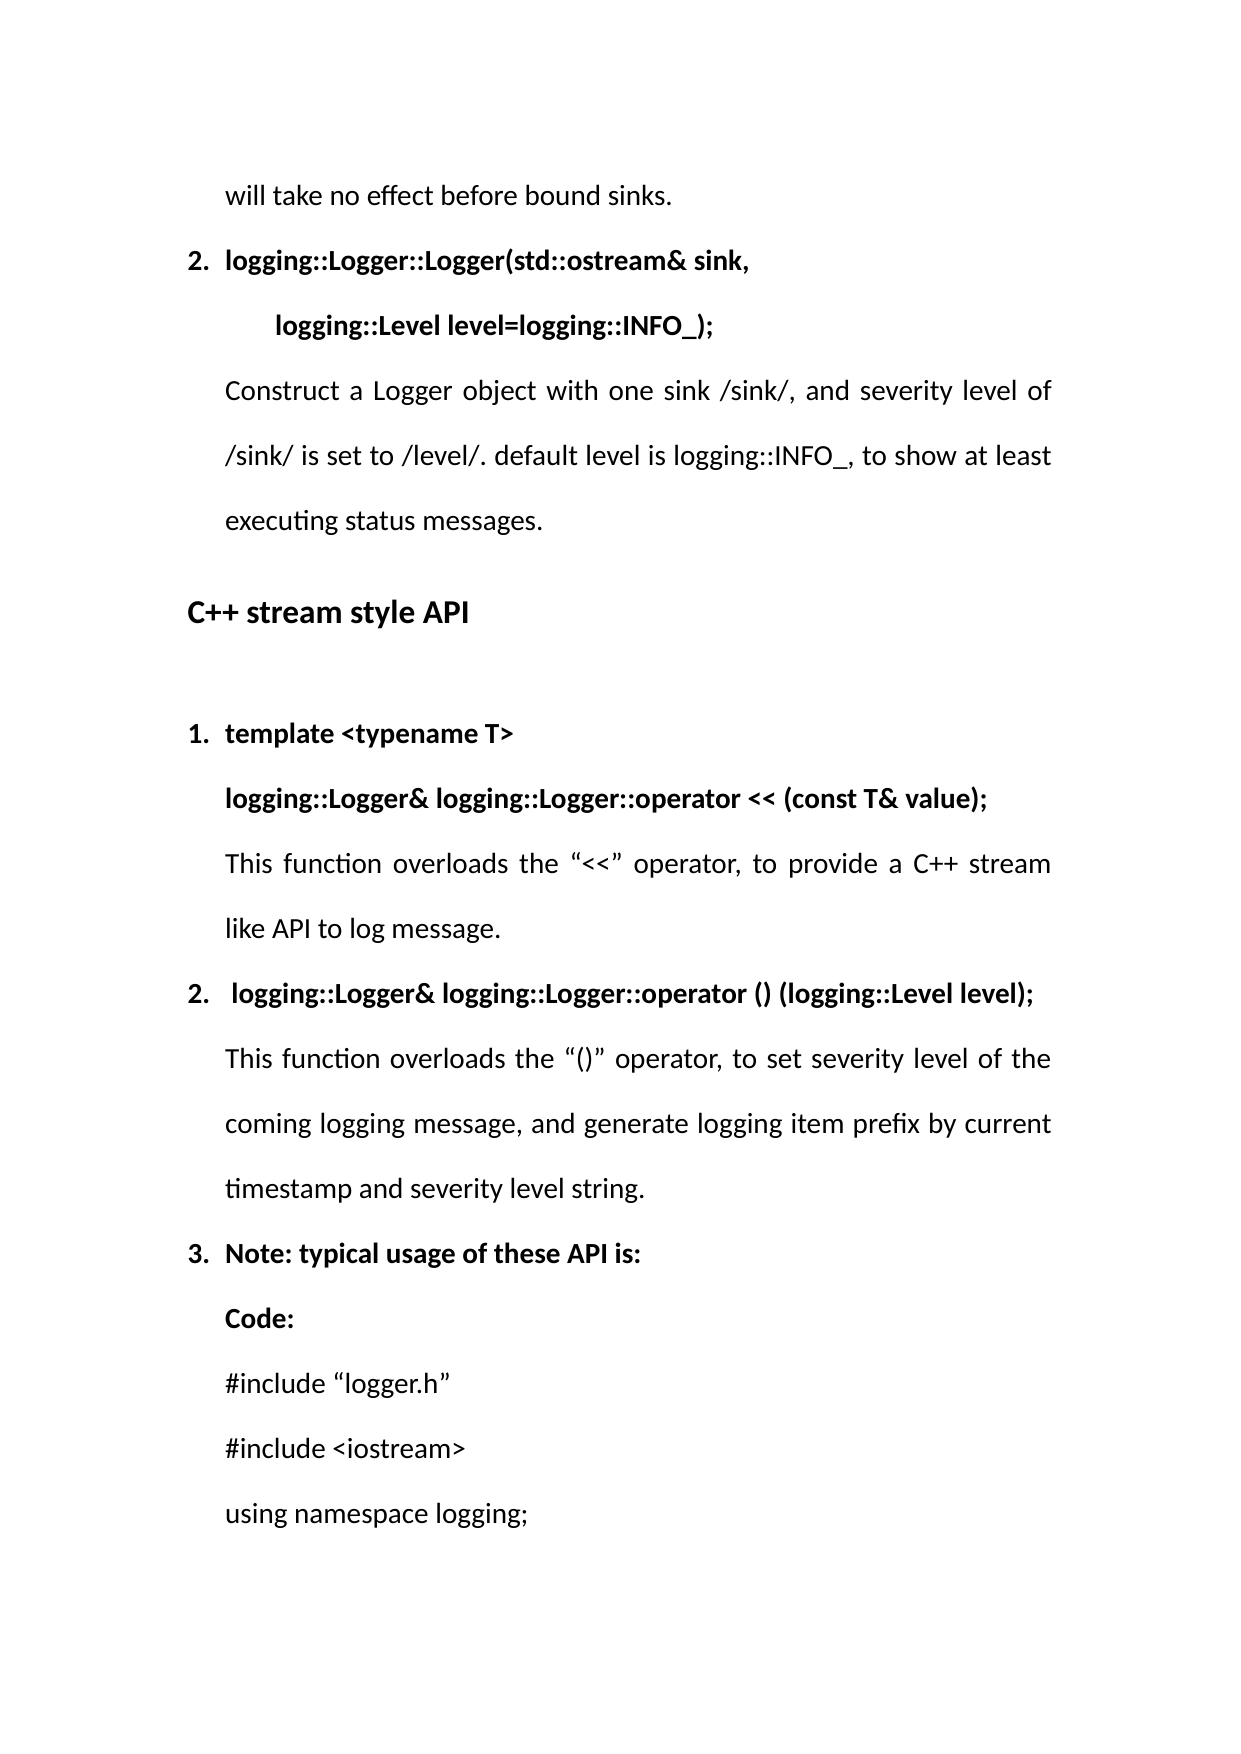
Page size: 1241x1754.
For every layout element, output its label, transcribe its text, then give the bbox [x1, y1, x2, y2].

list Code: [225, 1286, 1053, 1351]
list template <typename T> [187, 701, 1053, 766]
list logging::Logger& logging::Logger::operator () (logging::Level level); [187, 961, 1053, 1026]
list #include “logger.h” [225, 1351, 1053, 1416]
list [225, 162, 1053, 227]
list using namespace logging; [225, 1481, 1053, 1546]
list Note: typical usage of these API is: [187, 1221, 1053, 1286]
list logging::Logger::Logger(std::ostream& sink, [187, 227, 1053, 292]
list This function overloads the “<<” operator, to provide a C++ stream like API to log message. [225, 831, 1053, 961]
subtitle C++ stream style API [187, 579, 1053, 644]
list Construct a Logger object with one sink /sink/, and severity level of /sink/ is set to /level/. default level is logging::INFO_, to show at least executing status messages. [225, 357, 1053, 552]
list This function overloads the “()” operator, to set severity level of the coming logging message, and generate logging item prefix by current timestamp and severity level string. [225, 1026, 1053, 1221]
list logging::Level level=logging::INFO_); [269, 292, 1053, 357]
list #include <iostream> [225, 1416, 1053, 1481]
list logging::Logger& logging::Logger::operator << (const T& value); [225, 766, 1053, 831]
